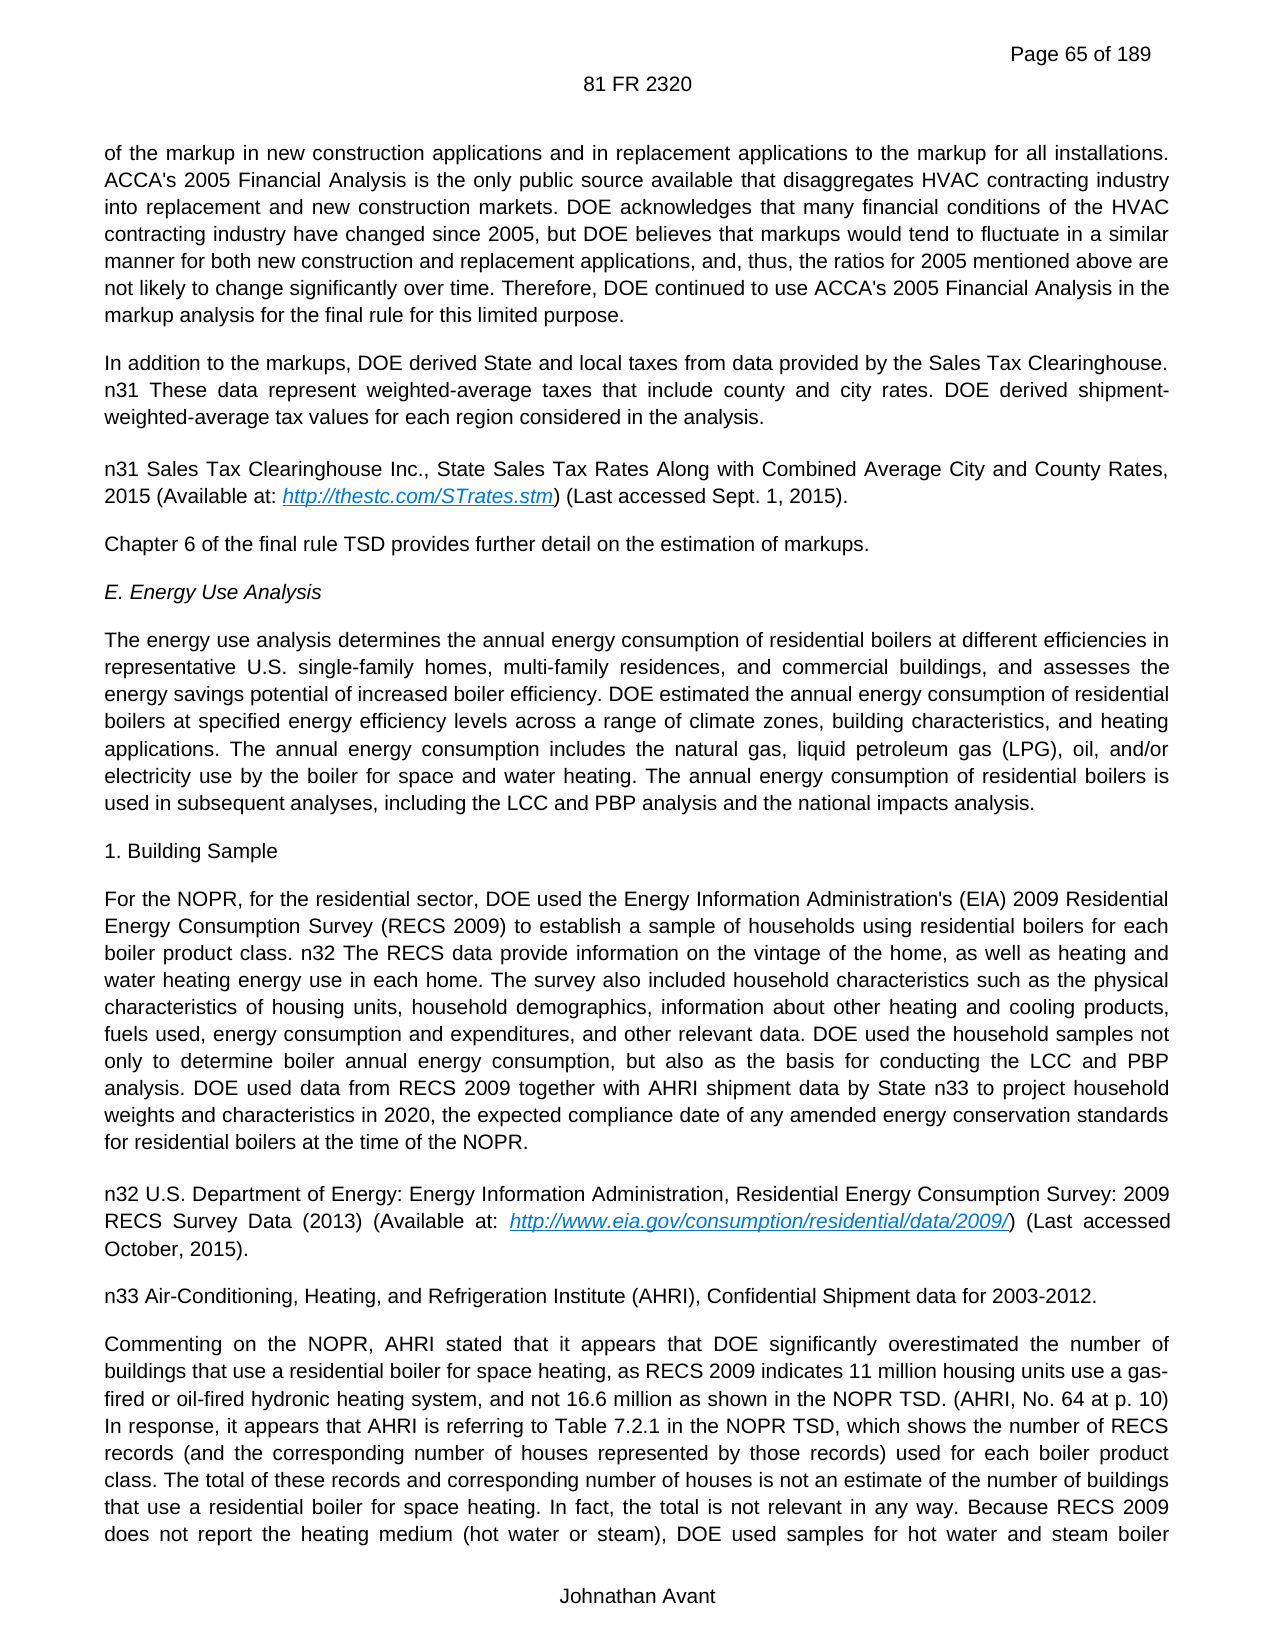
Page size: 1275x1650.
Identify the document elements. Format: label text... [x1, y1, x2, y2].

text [104, 1329, 1171, 1546]
text In addition to the markups, DOE derived State and local taxes from data provided by the Sales Tax Clearinghouse. n31 These data represent weighted-average taxes that include county and city rates. DOE derived shipment-weighted-average tax values for each region considered in the analysis. [104, 348, 1171, 429]
text 1. Building Sample [104, 835, 1171, 862]
text The energy use analysis determines the annual energy consumption of residential boilers at different efficiencies in representative U.S. single-family homes, multi-family residences, and commercial buildings, and assesses the energy savings potential of increased boiler efficiency. DOE estimated the annual energy consumption of residential boilers at specified energy efficiency levels across a range of climate zones, building characteristics, and heating applications. The annual energy consumption includes the natural gas, liquid petroleum gas (LPG), oil, and/or electricity use by the boiler for space and water heating. The annual energy consumption of residential boilers is used in subsequent analyses, including the LCC and PBP analysis and the national impacts analysis. [104, 625, 1171, 814]
text n32 U.S. Department of Energy: Energy Information Administration, Residential Energy Consumption Survey: 2009 RECS Survey Data (2013) (Available at: http://www.eia.gov/consumption/residential/data/2009/) (Last accessed October, 2015). [104, 1179, 1171, 1260]
text Chapter 6 of the final rule TSD provides further detail on the estimation of markups. [104, 529, 1171, 556]
text E. Energy Use Analysis [104, 577, 1171, 604]
text n33 Air-Conditioning, Heating, and Refrigeration Institute (AHRI), Confidential Shipment data for 2003-2012. [104, 1281, 1171, 1308]
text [104, 137, 1171, 327]
text n31 Sales Tax Clearinghouse Inc., State Sales Tax Rates Along with Combined Average City and County Rates, 2015 (Available at: http://thestc.com/STrates.stm) (Last accessed Sept. 1, 2015). [104, 454, 1171, 508]
text For the NOPR, for the residential sector, DOE used the Energy Information Administration's (EIA) 2009 Residential Energy Consumption Survey (RECS 2009) to establish a sample of households using residential boilers for each boiler product class. n32 The RECS data provide information on the vintage of the home, as well as heating and water heating energy use in each home. The survey also included household characteristics such as the physical characteristics of housing units, household demographics, information about other heating and cooling products, fuels used, energy consumption and expenditures, and other relevant data. DOE used the household samples not only to determine boiler annual energy consumption, but also as the basis for conducting the LCC and PBP analysis. DOE used data from RECS 2009 together with AHRI shipment data by State n33 to project household weights and characteristics in 2020, the expected compliance date of any amended energy conservation standards for residential boilers at the time of the NOPR. [104, 883, 1171, 1154]
